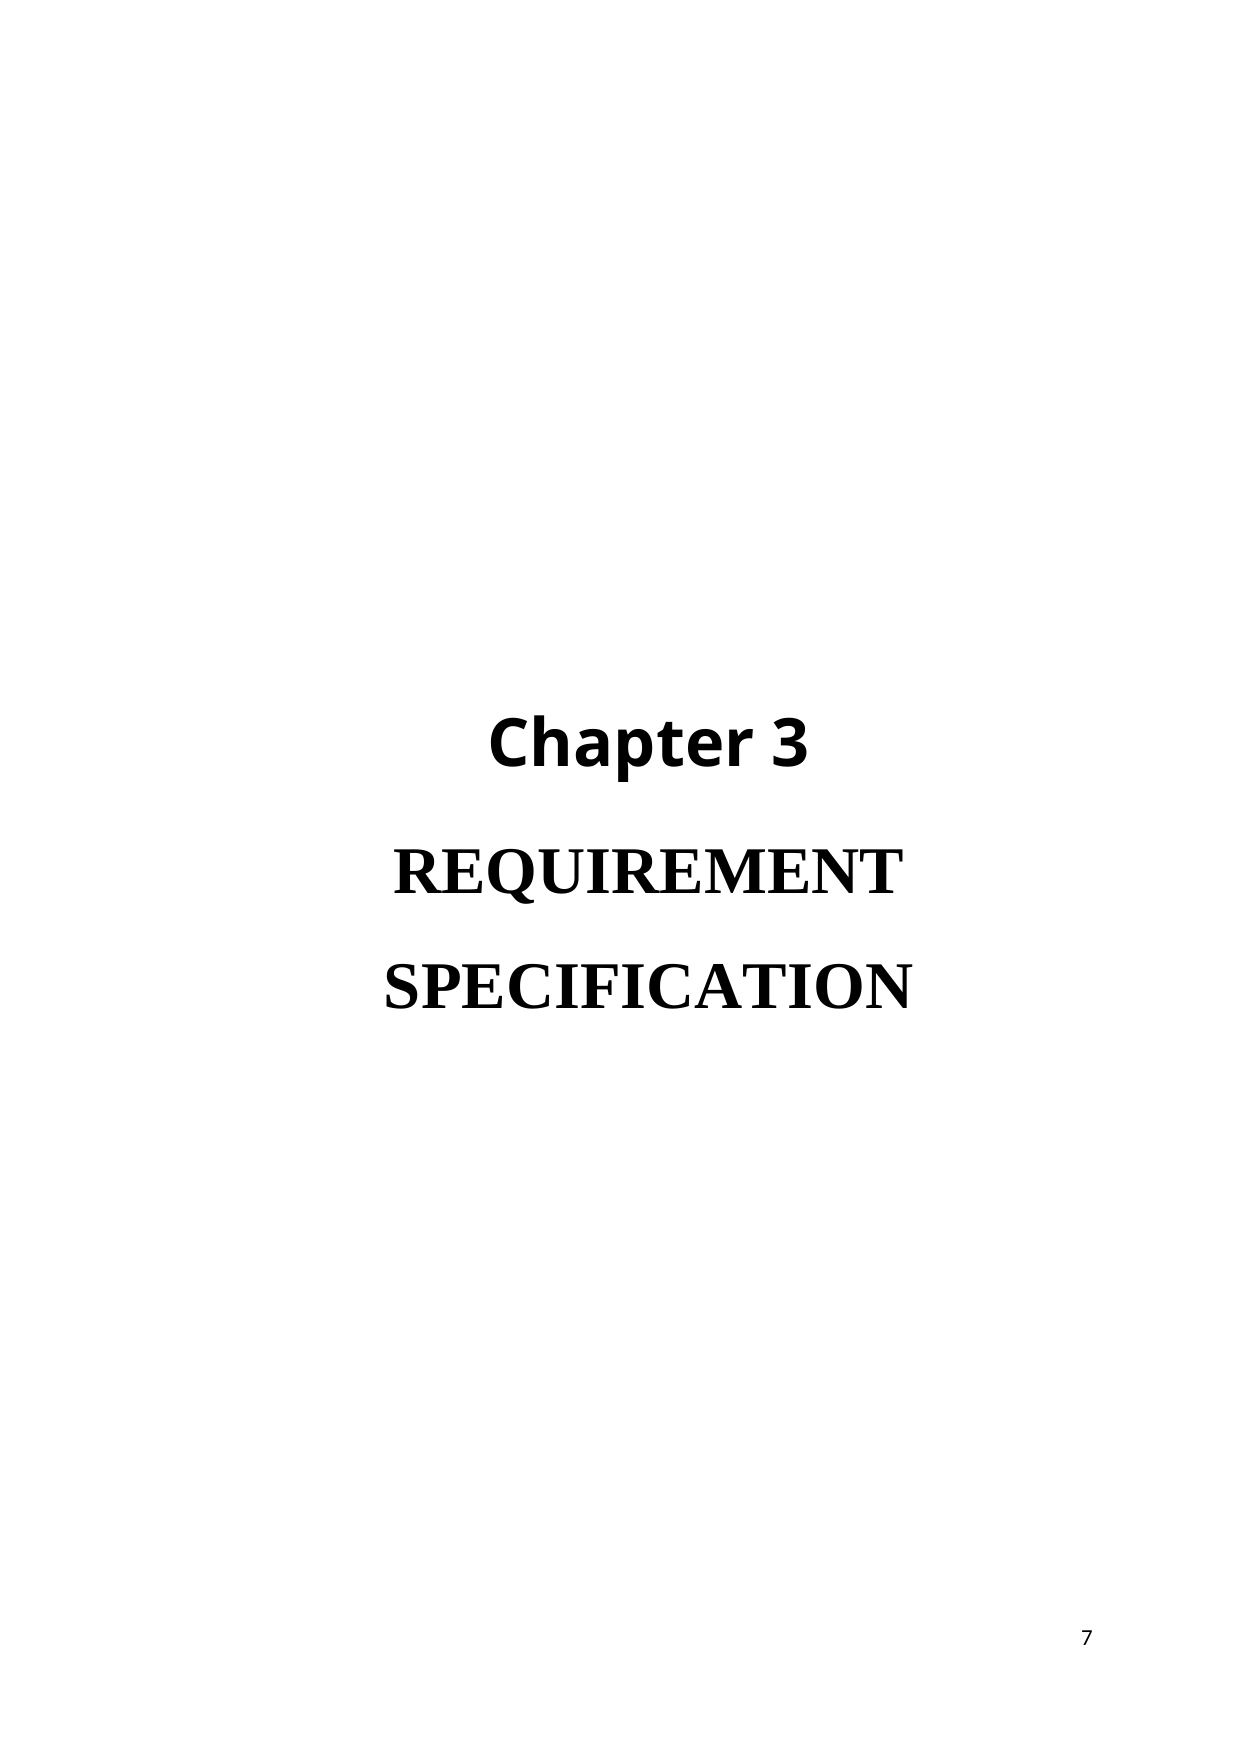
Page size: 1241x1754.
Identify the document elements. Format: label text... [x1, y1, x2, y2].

subtitle Chapter 3 [205, 695, 1092, 786]
subtitle REQUIREMENT SPECIFICATION [205, 831, 1092, 1023]
